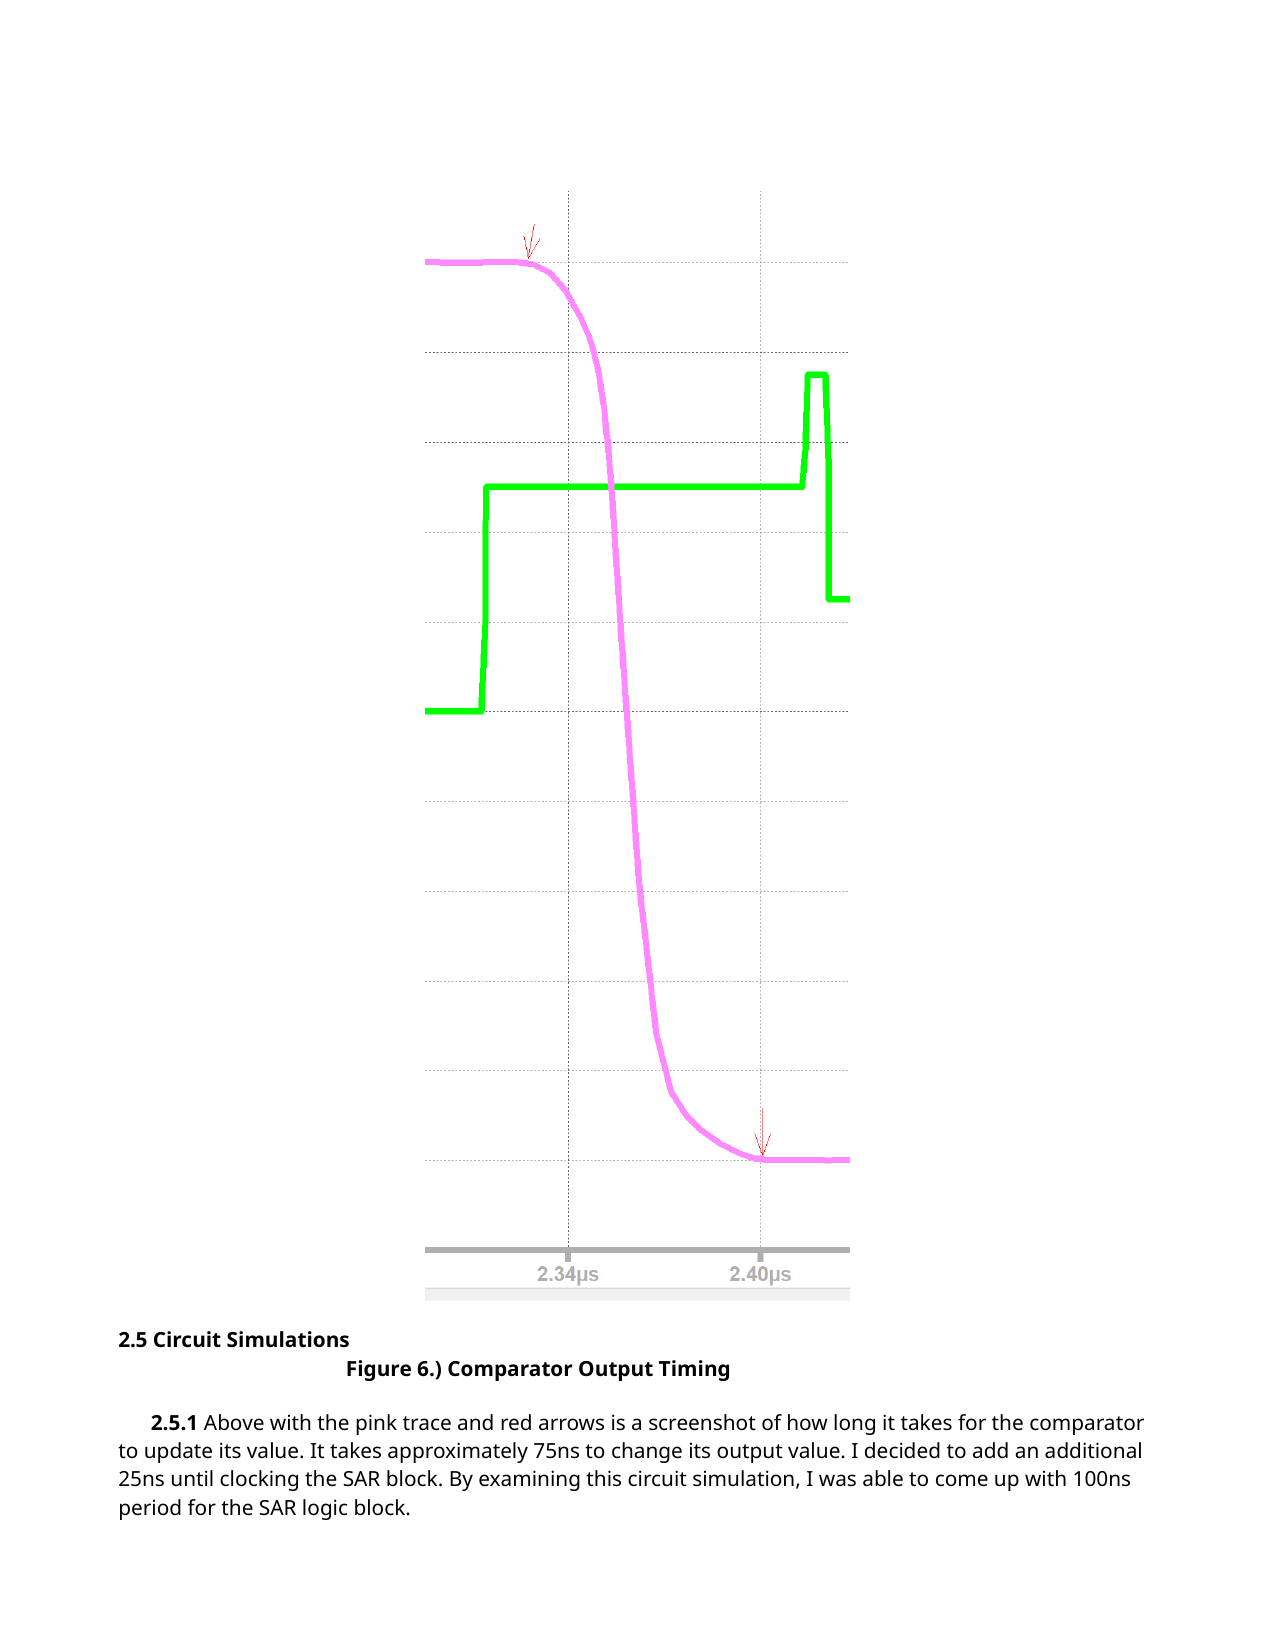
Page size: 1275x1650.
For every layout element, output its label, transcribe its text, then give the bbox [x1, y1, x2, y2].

picture [425, 191, 851, 1301]
text 2.5.1 Above with the pink trace and red arrows is a screenshot of how long it takes for the comparator to update its value. It takes approximately 75ns to change its output value. I decided to add an additional 25ns until clocking the SAR block. By examining this circuit simulation, I was able to come up with 100ns period for the SAR logic block. [118, 1408, 1157, 1521]
